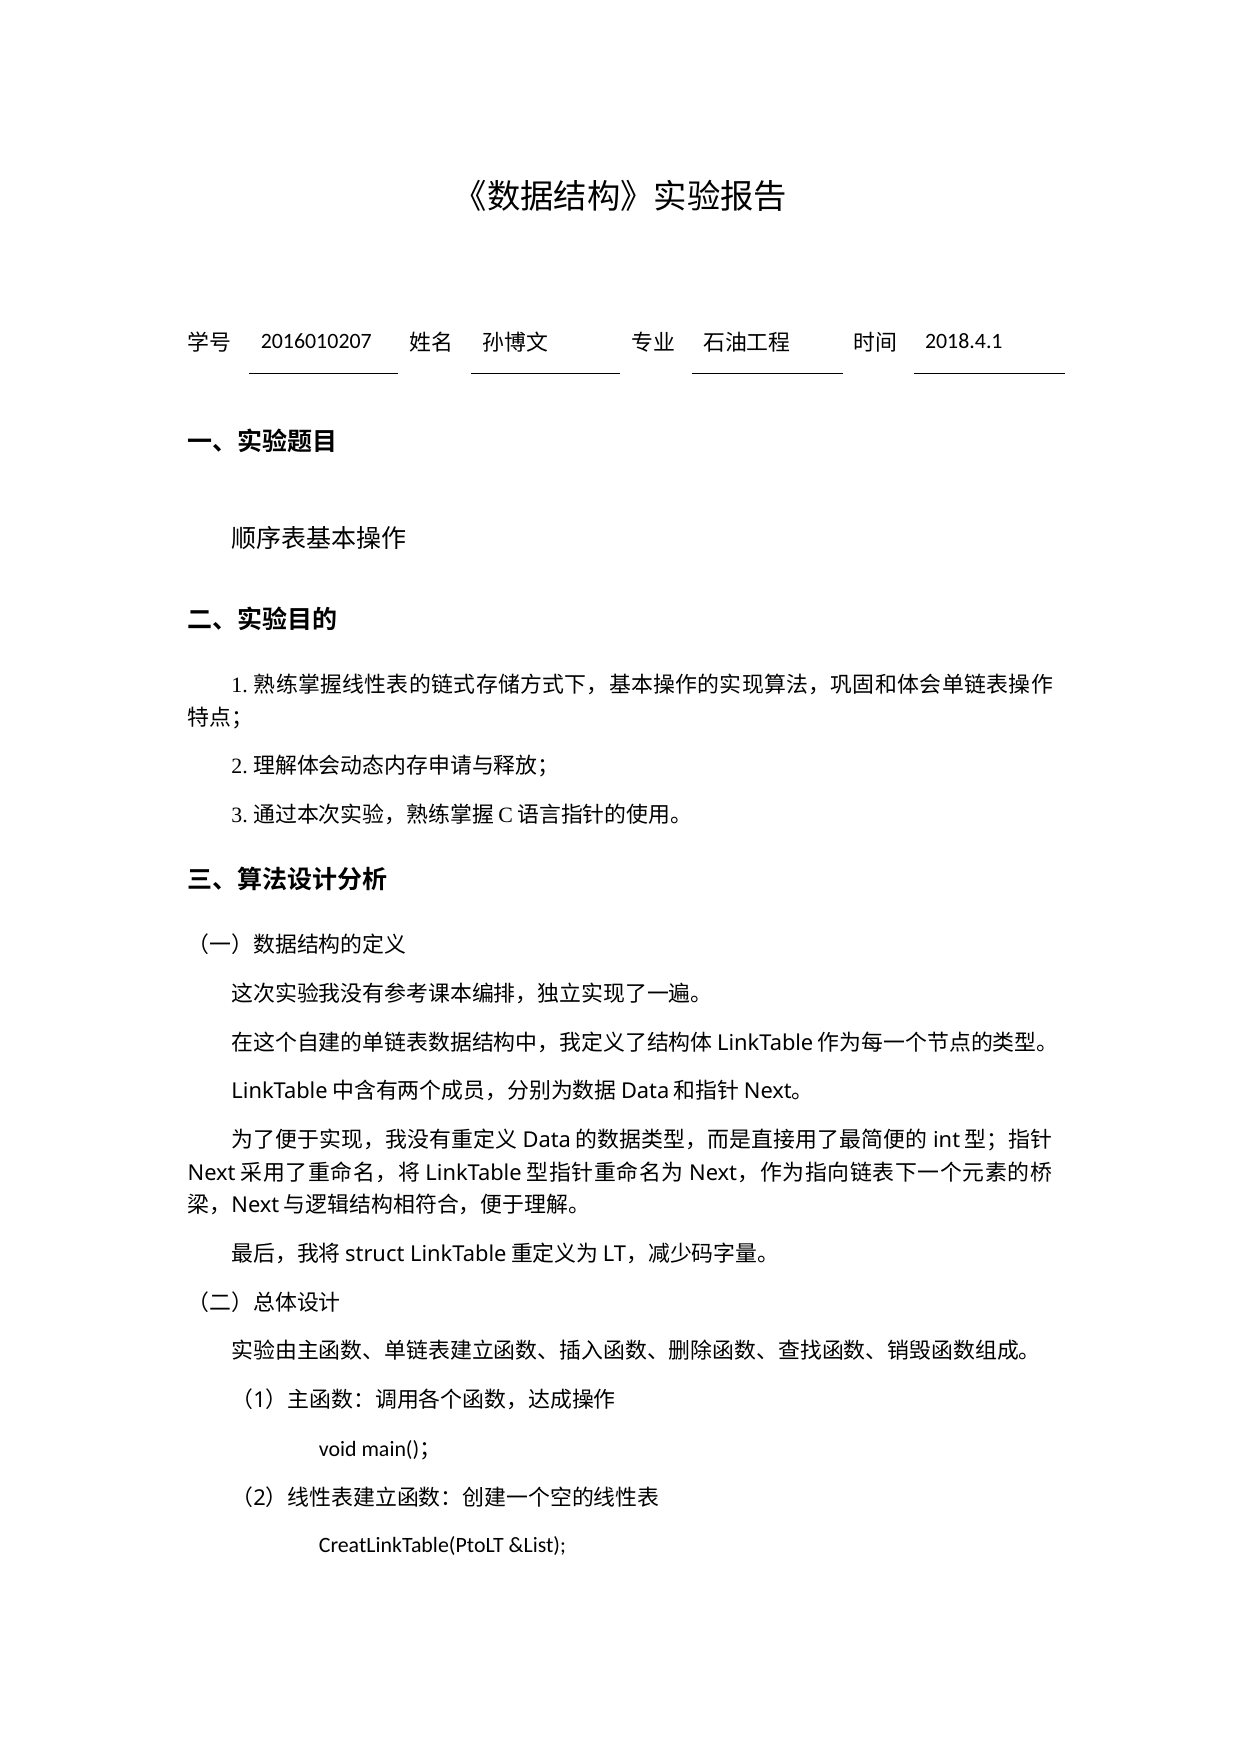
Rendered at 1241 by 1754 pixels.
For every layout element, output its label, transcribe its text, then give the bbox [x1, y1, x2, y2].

text LinkTable中含有两个成员，分别为数据Data和指针Next。 [187, 1073, 1053, 1106]
text void main()； [187, 1431, 1053, 1463]
list CreatLinkTable(PtoLT &List); [275, 1528, 1053, 1561]
text 实验由主函数、单链表建立函数、插入函数、删除函数、查找函数、销毁函数组成。 [187, 1333, 1053, 1366]
text 1. 熟练掌握线性表的链式存储方式下，基本操作的实现算法，巩固和体会单链表操作特点； [187, 667, 1053, 732]
text 最后，我将struct LinkTable重定义为LT，减少码字量。 [187, 1236, 1053, 1268]
text 这次实验我没有参考课本编排，独立实现了一遍。 [187, 976, 1053, 1008]
table_header 时间 [843, 325, 913, 373]
table_header 石油工程 [692, 325, 842, 373]
text 为了便于实现，我没有重定义Data的数据类型，而是直接用了最简便的int型；指针Next采用了重命名，将LinkTable型指针重命名为Next，作为指向链表下一个元素的桥梁，Next与逻辑结构相符合，便于理解。 [187, 1122, 1053, 1219]
text 3. 通过本次实验，熟练掌握C语言指针的使用。 [187, 797, 1053, 829]
table_header 2018.4.1 [914, 325, 1064, 373]
text 三、算法设计分析 [187, 846, 1053, 911]
list 顺序表基本操作 [187, 504, 1053, 569]
list 主函数：调用各个函数，达成操作 [187, 1382, 1053, 1414]
table_header 专业 [620, 325, 692, 373]
list 实验题目 [187, 407, 1053, 472]
text （二）总体设计 [187, 1284, 1053, 1317]
table_header 2016010207 [249, 325, 398, 373]
text 《数据结构》实验报告 [187, 162, 1053, 227]
text （一）数据结构的定义 [187, 927, 1053, 959]
text 在这个自建的单链表数据结构中，我定义了结构体LinkTable作为每一个节点的类型。 [187, 1024, 1053, 1057]
list 实验目的 [187, 586, 1053, 651]
table_header 学号 [176, 325, 249, 373]
list 线性表建立函数：创建一个空的线性表 [187, 1479, 1053, 1512]
table_header 孙博文 [471, 325, 620, 373]
table_header 姓名 [398, 325, 471, 373]
text 2. 理解体会动态内存申请与释放； [187, 748, 1053, 781]
